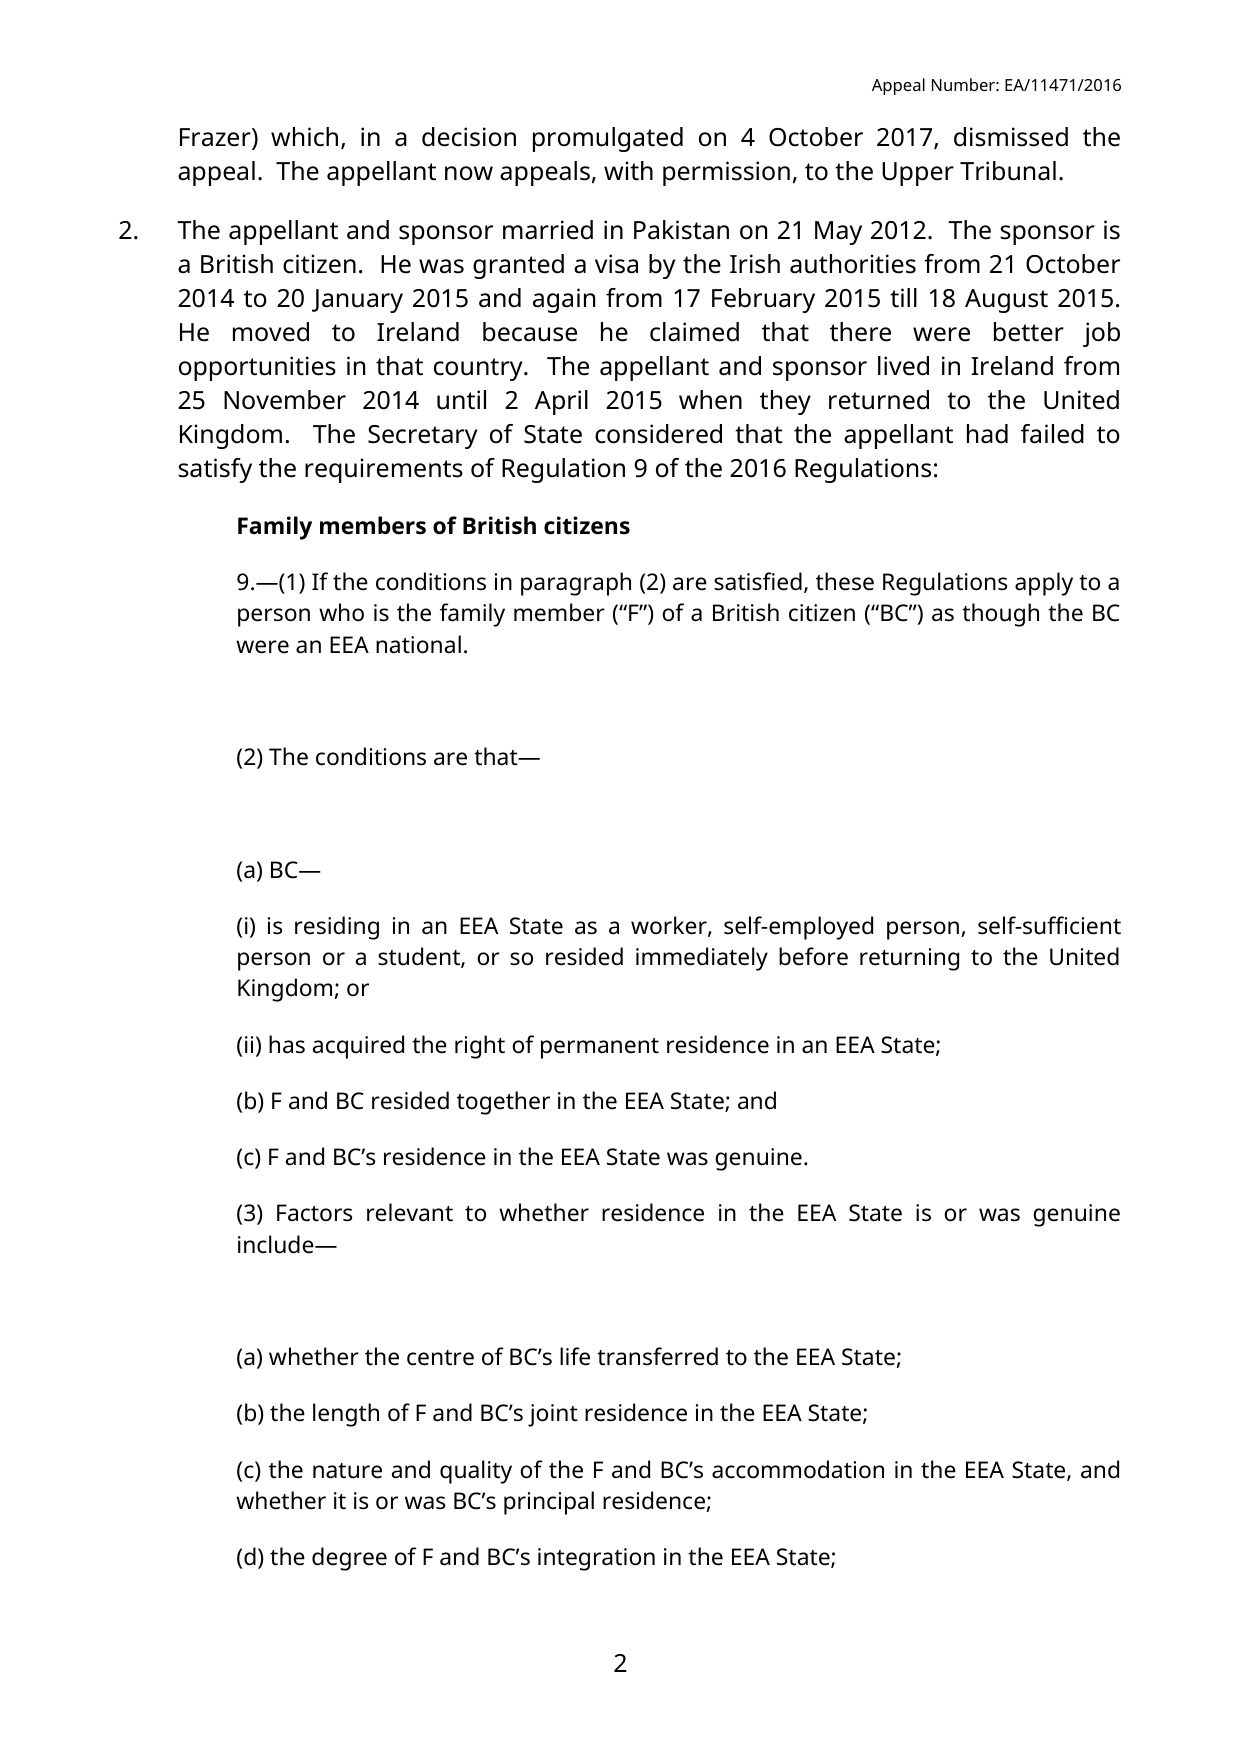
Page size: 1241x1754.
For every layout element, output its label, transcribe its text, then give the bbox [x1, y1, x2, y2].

text (b) the length of F and BC’s joint residence in the EEA State; [236, 1397, 1122, 1429]
text (ii) has acquired the right of permanent residence in an EEA State; [236, 1029, 1122, 1060]
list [118, 119, 1122, 187]
text (b) F and BC resided together in the EEA State; and [236, 1085, 1122, 1116]
text (i) is residing in an EEA State as a worker, self-employed person, self-sufficient person or a student, or so resided immediately before returning to the United Kingdom; or [236, 910, 1122, 1004]
text (a) whether the centre of BC’s life transferred to the EEA State; [236, 1341, 1122, 1372]
text (a) BC— [236, 854, 1122, 885]
text (c) F and BC’s residence in the EEA State was genuine. [236, 1141, 1122, 1172]
text Family members of British citizens [236, 510, 1122, 541]
text 9.—(1) If the conditions in paragraph (2) are satisfied, these Regulations apply to a person who is the family member (“F”) of a British citizen (“BC”) as though the BC were an EEA national. [236, 566, 1122, 660]
text (2) The conditions are that— [236, 741, 1122, 772]
text (c) the nature and quality of the F and BC’s accommodation in the EEA State, and whether it is or was BC’s principal residence; [236, 1454, 1122, 1516]
list The appellant and sponsor married in Pakistan on 21 May 2012. The sponsor is a British citizen. He was granted a visa by the Irish authorities from 21 October 2014 to 20 January 2015 and again from 17 February 2015 till 18 August 2015. He moved to Ireland because he claimed that there were better job opportunities in that country. The appellant and sponsor lived in Ireland from 25 November 2014 until 2 April 2015 when they returned to the United Kingdom. The Secretary of State considered that the appellant had failed to satisfy the requirements of Regulation 9 of the 2016 Regulations: [118, 212, 1122, 485]
text (d) the degree of F and BC’s integration in the EEA State; [236, 1541, 1122, 1572]
text (3) Factors relevant to whether residence in the EEA State is or was genuine include— [236, 1197, 1122, 1260]
